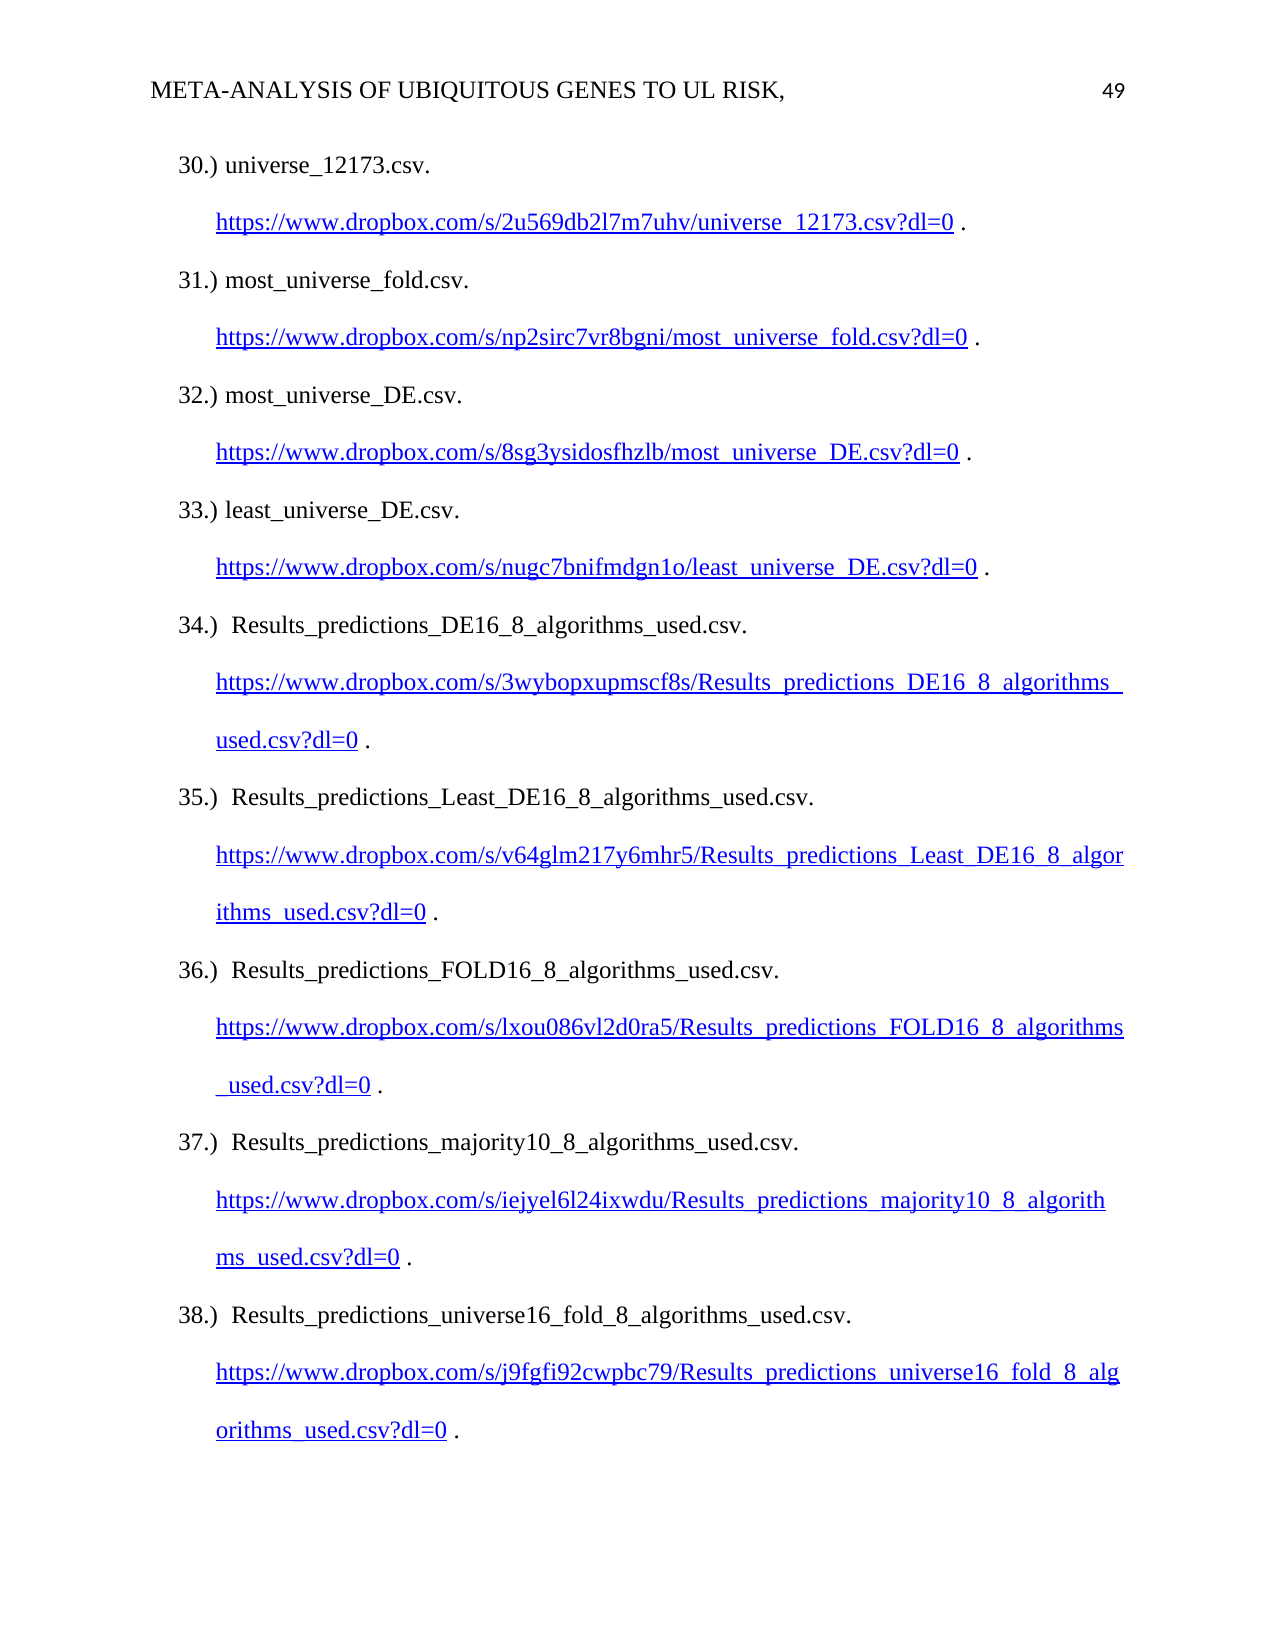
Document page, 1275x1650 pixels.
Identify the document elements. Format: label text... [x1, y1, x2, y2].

list most_universe_DE.csv. https://www.dropbox.com/s/8sg3ysidosfhzlb/most_universe_DE.csv?dl=0 . [178, 380, 1125, 466]
list most_universe_fold.csv. https://www.dropbox.com/s/np2sirc7vr8bgni/most_universe_fold.csv?dl=0 . [178, 265, 1125, 351]
list Results_predictions_FOLD16_8_algorithms_used.csv. https://www.dropbox.com/s/lxou086vl2d0ra5/Results_predictions_FOLD16_8_algorithms_used.csv?dl=0 . [178, 955, 1125, 1099]
list Results_predictions_Least_DE16_8_algorithms_used.csv. https://www.dropbox.com/s/v64glm217y6mhr5/Results_predictions_Least_DE16_8_algorithms_used.csv?dl=0 . [178, 782, 1125, 926]
list Results_predictions_universe16_fold_8_algorithms_used.csv. https://www.dropbox.com/s/j9fgfi92cwpbc79/Results_predictions_universe16_fold_8_algorithms_used.csv?dl=0 . [178, 1300, 1125, 1444]
list least_universe_DE.csv. https://www.dropbox.com/s/nugc7bnifmdgn1o/least_universe_DE.csv?dl=0 . [178, 495, 1125, 581]
list universe_12173.csv. https://www.dropbox.com/s/2u569db2l7m7uhv/universe_12173.csv?dl=0 . [178, 150, 1125, 236]
list Results_predictions_DE16_8_algorithms_used.csv. https://www.dropbox.com/s/3wybopxupmscf8s/Results_predictions_DE16_8_algorithms_used.csv?dl=0 . [178, 610, 1125, 754]
list Results_predictions_majority10_8_algorithms_used.csv. https://www.dropbox.com/s/iejyel6l24ixwdu/Results_predictions_majority10_8_algorithms_used.csv?dl=0 . [178, 1127, 1125, 1271]
